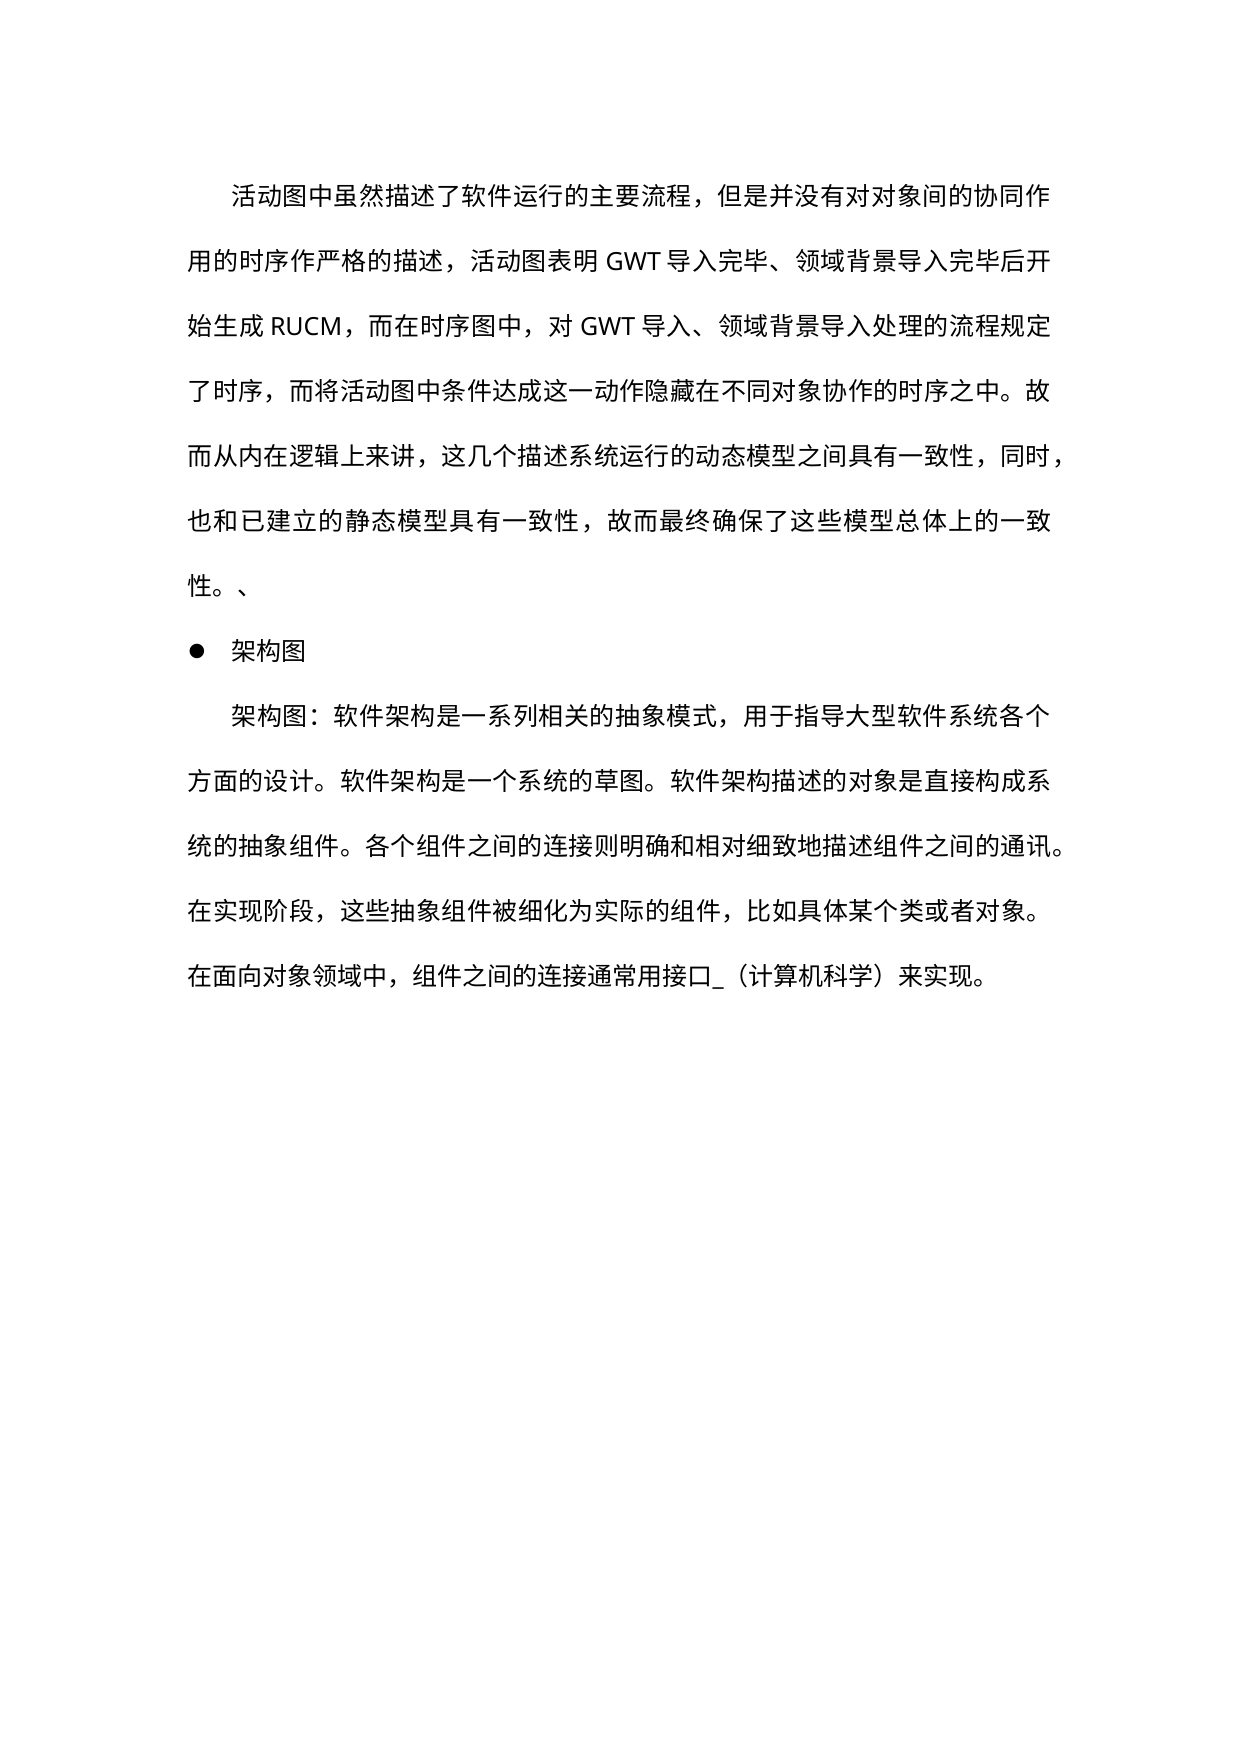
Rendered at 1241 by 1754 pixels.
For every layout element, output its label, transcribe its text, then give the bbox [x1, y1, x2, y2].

list 架构图 [187, 617, 1053, 682]
text 架构图：软件架构是一系列相关的抽象模式，用于指导大型软件系统各个方面的设计。软件架构是一个系统的草图。软件架构描述的对象是直接构成系统的抽象组件。各个组件之间的连接则明确和相对细致地描述组件之间的通讯。在实现阶段，这些抽象组件被细化为实际的组件，比如具体某个类或者对象。在面向对象领域中，组件之间的连接通常用接口_（计算机科学）来实现。 [187, 682, 1053, 1007]
text 活动图中虽然描述了软件运行的主要流程，但是并没有对对象间的协同作用的时序作严格的描述，活动图表明GWT导入完毕、领域背景导入完毕后开始生成RUCM，而在时序图中，对GWT导入、领域背景导入处理的流程规定了时序，而将活动图中条件达成这一动作隐藏在不同对象协作的时序之中。故而从内在逻辑上来讲，这几个描述系统运行的动态模型之间具有一致性，同时，也和已建立的静态模型具有一致性，故而最终确保了这些模型总体上的一致性。、 [187, 162, 1053, 617]
